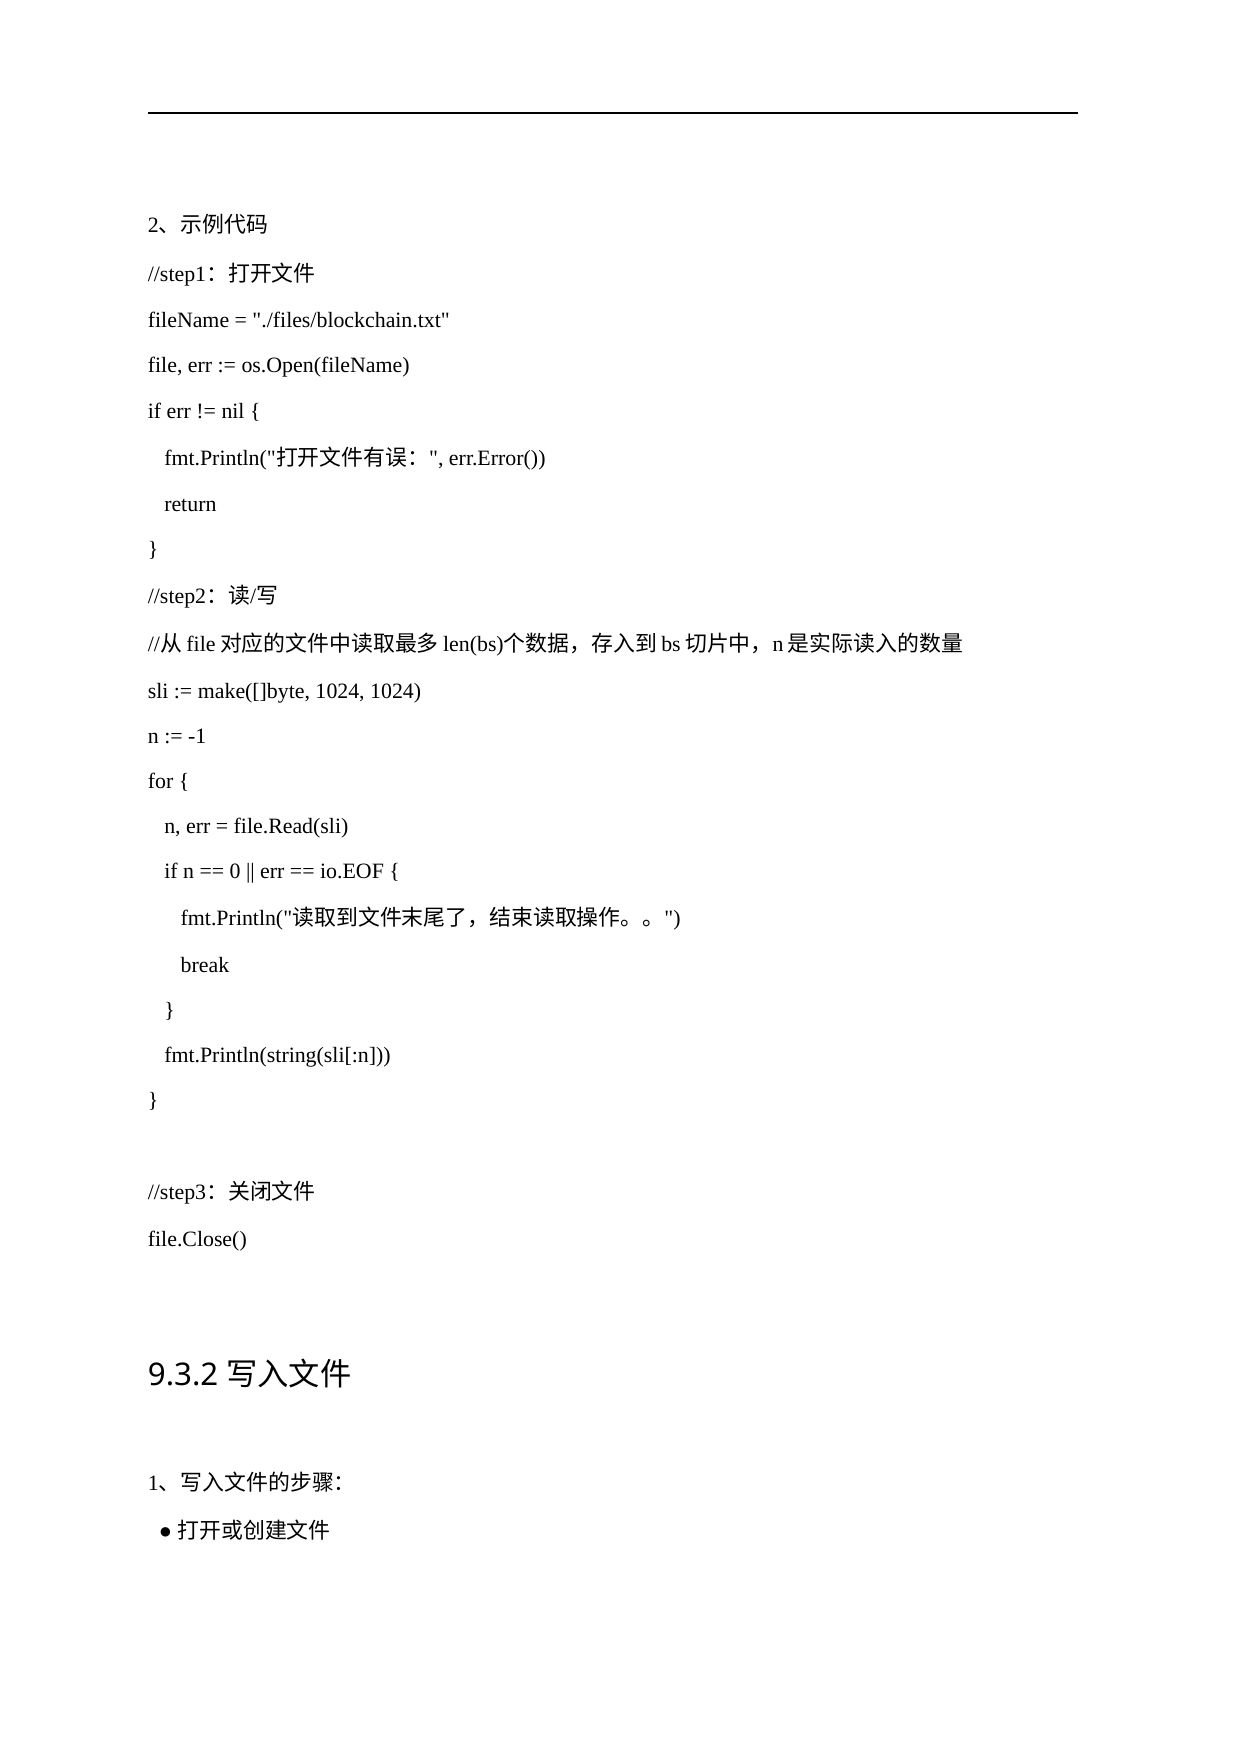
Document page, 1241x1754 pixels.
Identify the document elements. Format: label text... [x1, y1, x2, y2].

text for { [148, 764, 1078, 797]
text 1、写入文件的步骤： [148, 1464, 1078, 1497]
text break [148, 948, 1078, 981]
text return [148, 487, 1078, 520]
text file, err := os.Open(fileName) [148, 349, 1078, 381]
text //step3：关闭文件 [148, 1174, 1078, 1206]
text file.Close() [148, 1222, 1078, 1254]
text 2、示例代码 [148, 207, 1078, 239]
text } [148, 993, 1078, 1026]
text n := -1 [148, 719, 1078, 752]
text n, err = file.Read(sli) [148, 809, 1078, 842]
text } [148, 532, 1078, 565]
text sli := make([]byte, 1024, 1024) [148, 674, 1078, 707]
text } [148, 1083, 1078, 1116]
text //从file对应的文件中读取最多len(bs)个数据，存入到bs切片中，n是实际读入的数量 [148, 626, 1078, 658]
text fmt.Println(string(sli[:n])) [148, 1038, 1078, 1071]
text if err != nil { [148, 394, 1078, 426]
text ● 打开或创建文件 [148, 1513, 1078, 1545]
text //step2：读/写 [148, 578, 1078, 610]
text //step1：打开文件 [148, 255, 1078, 288]
subtitle 写入文件 [148, 1339, 1078, 1404]
text if n == 0 || err == io.EOF { [148, 855, 1078, 887]
text fileName = "./files/blockchain.txt" [148, 304, 1078, 336]
text fmt.Println("打开文件有误：", err.Error()) [148, 439, 1078, 472]
text fmt.Println("读取到文件末尾了，结束读取操作。。") [148, 900, 1078, 932]
